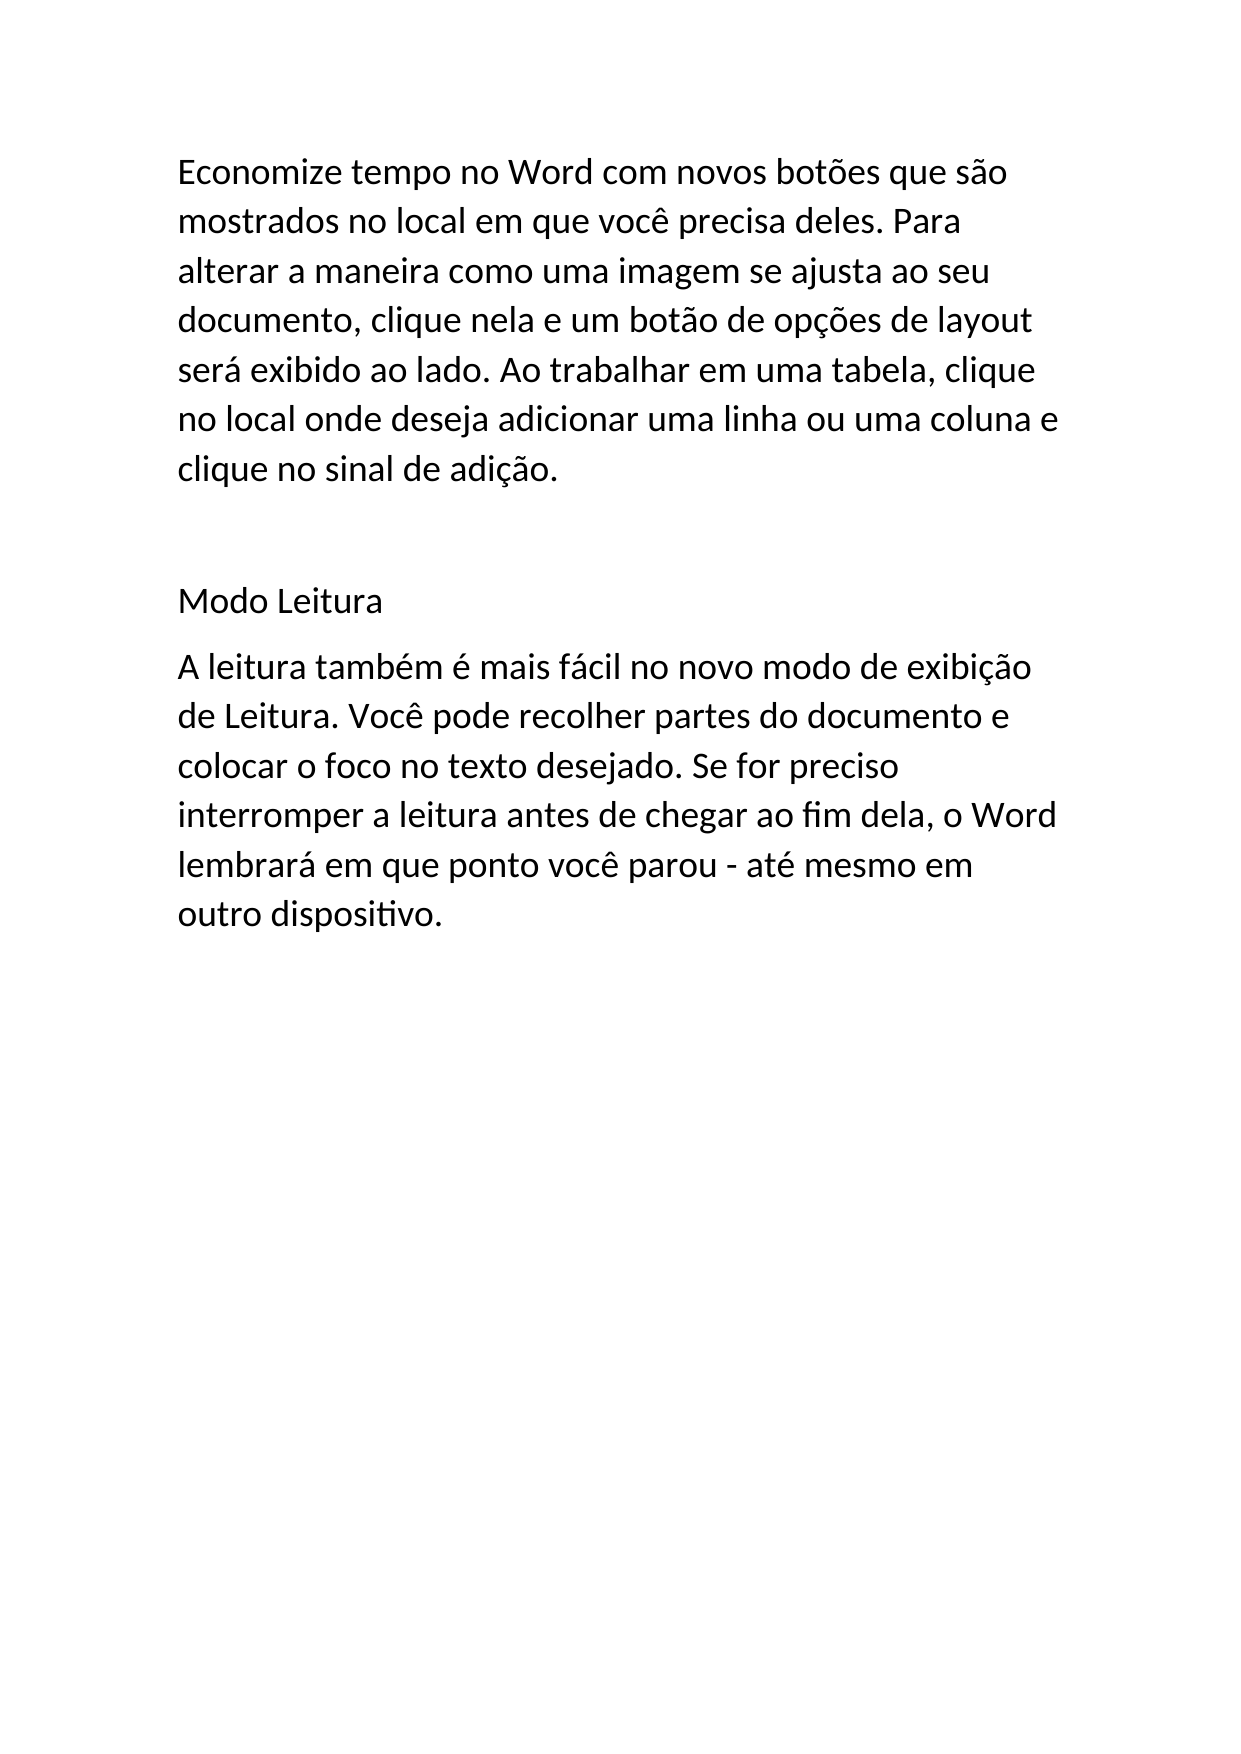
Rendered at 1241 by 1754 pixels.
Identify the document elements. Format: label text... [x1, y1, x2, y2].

text A leitura também é mais fácil no novo modo de exibição de Leitura. Você pode recolher partes do documento e colocar o foco no texto desejado. Se for preciso interromper a leitura antes de chegar ao fim dela, o Word lembrará em que ponto você parou - até mesmo em outro dispositivo. [177, 643, 1063, 936]
text Modo Leitura [177, 577, 1063, 623]
text Economize tempo no Word com novos botões que são mostrados no local em que você precisa deles. Para alterar a maneira como uma imagem se ajusta ao seu documento, clique nela e um botão de opções de layout será exibido ao lado. Ao trabalhar em uma tabela, clique no local onde deseja adicionar uma linha ou uma coluna e clique no sinal de adição. [177, 148, 1063, 490]
